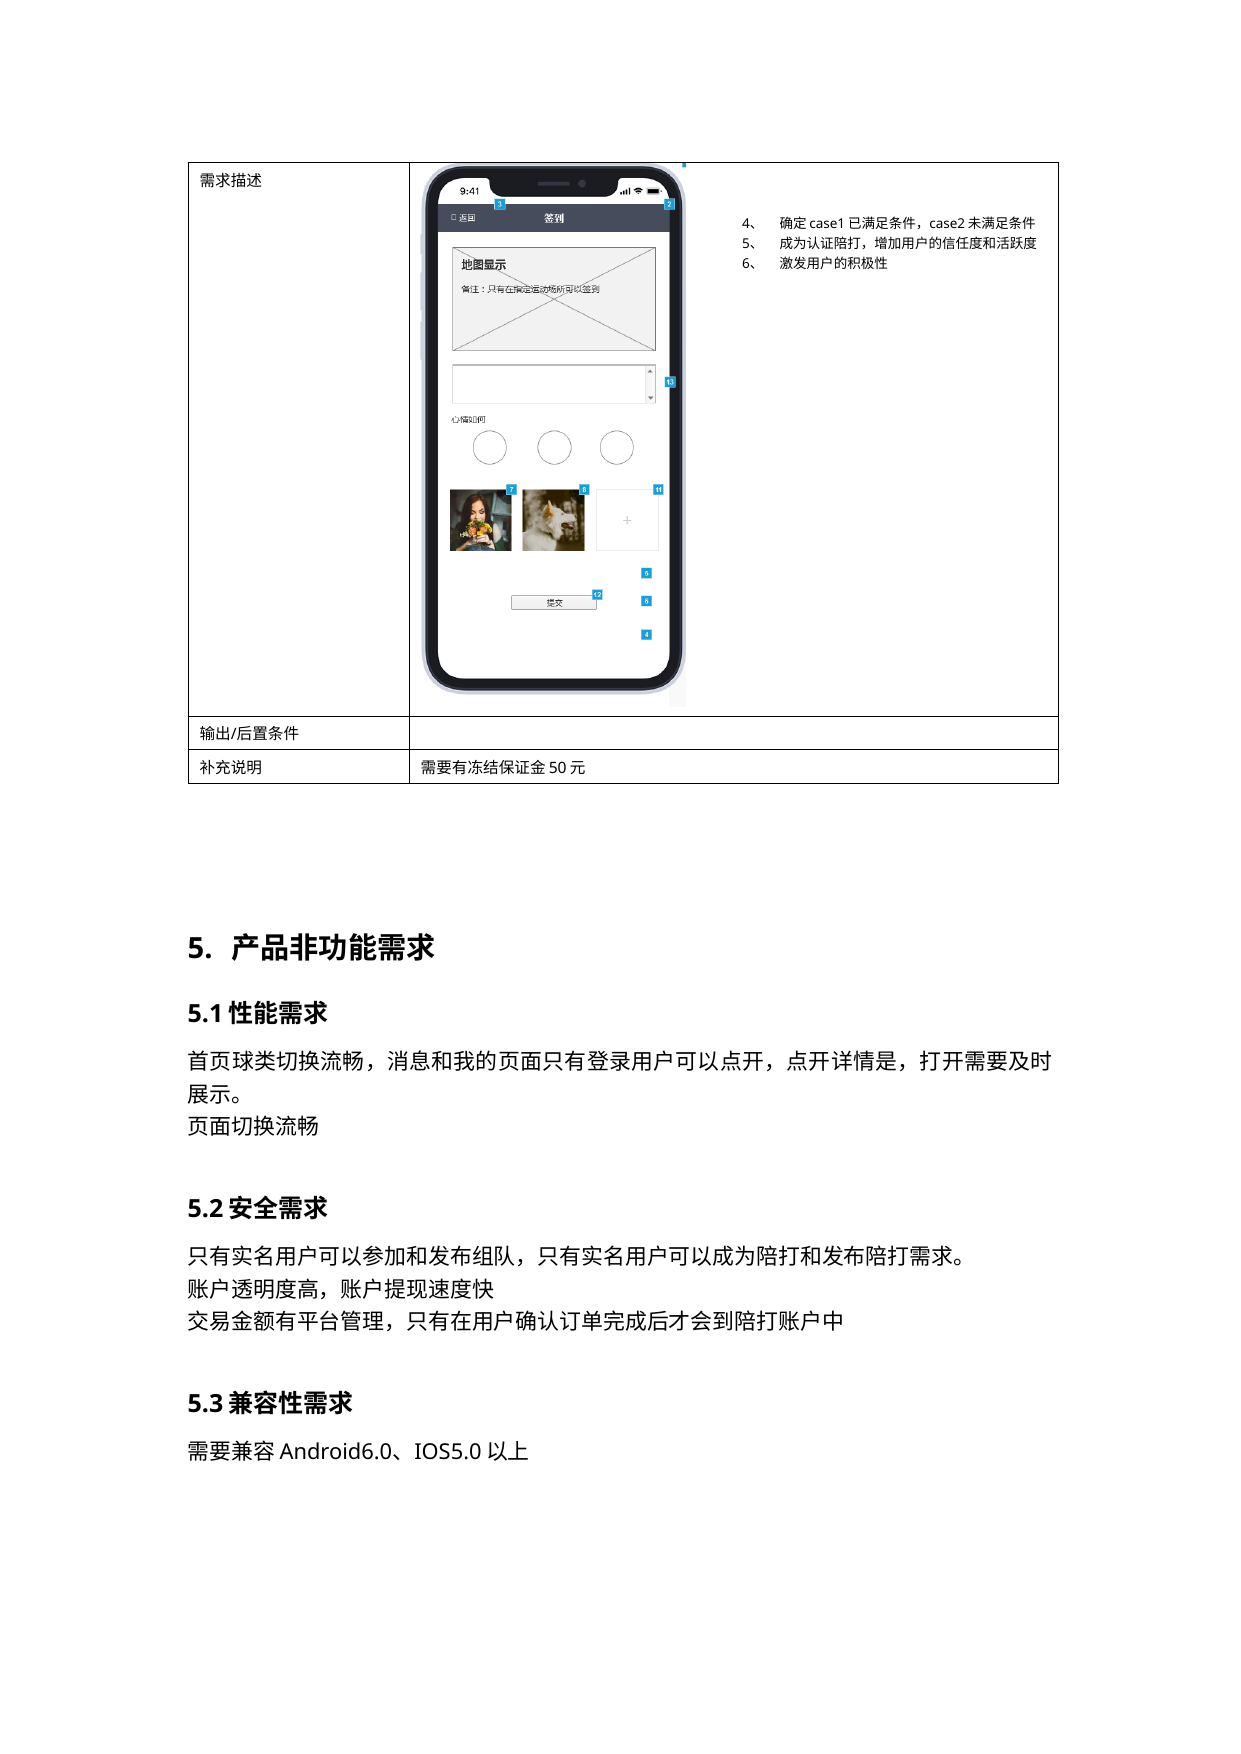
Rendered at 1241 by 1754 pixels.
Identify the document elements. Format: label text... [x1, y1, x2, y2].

table_cell 需要有冻结保证金50元 [410, 750, 1058, 783]
subtitle 产品非功能需求 [187, 914, 1053, 979]
text 只有实名用户可以参加和发布组队，只有实名用户可以成为陪打和发布陪打需求。 [187, 1239, 1053, 1271]
subtitle 5.3兼容性需求 [187, 1369, 1053, 1434]
table_cell 补充说明 [189, 750, 409, 783]
subtitle 5.2安全需求 [187, 1174, 1053, 1239]
table_cell 需求描述 [189, 163, 409, 716]
table_cell [410, 163, 1058, 716]
subtitle 5.1性能需求 [187, 979, 1053, 1044]
picture [420, 163, 687, 707]
table_cell 输出/后置条件 [189, 717, 409, 749]
table_cell [410, 717, 1058, 749]
text 首页球类切换流畅，消息和我的页面只有登录用户可以点开，点开详情是，打开需要及时展示。 [187, 1044, 1053, 1109]
text 页面切换流畅 [187, 1109, 1053, 1141]
text 交易金额有平台管理，只有在用户确认订单完成后才会到陪打账户中 [187, 1304, 1053, 1336]
text 需要兼容Android6.0、IOS5.0以上 [187, 1434, 1053, 1466]
text 账户透明度高，账户提现速度快 [187, 1271, 1053, 1304]
